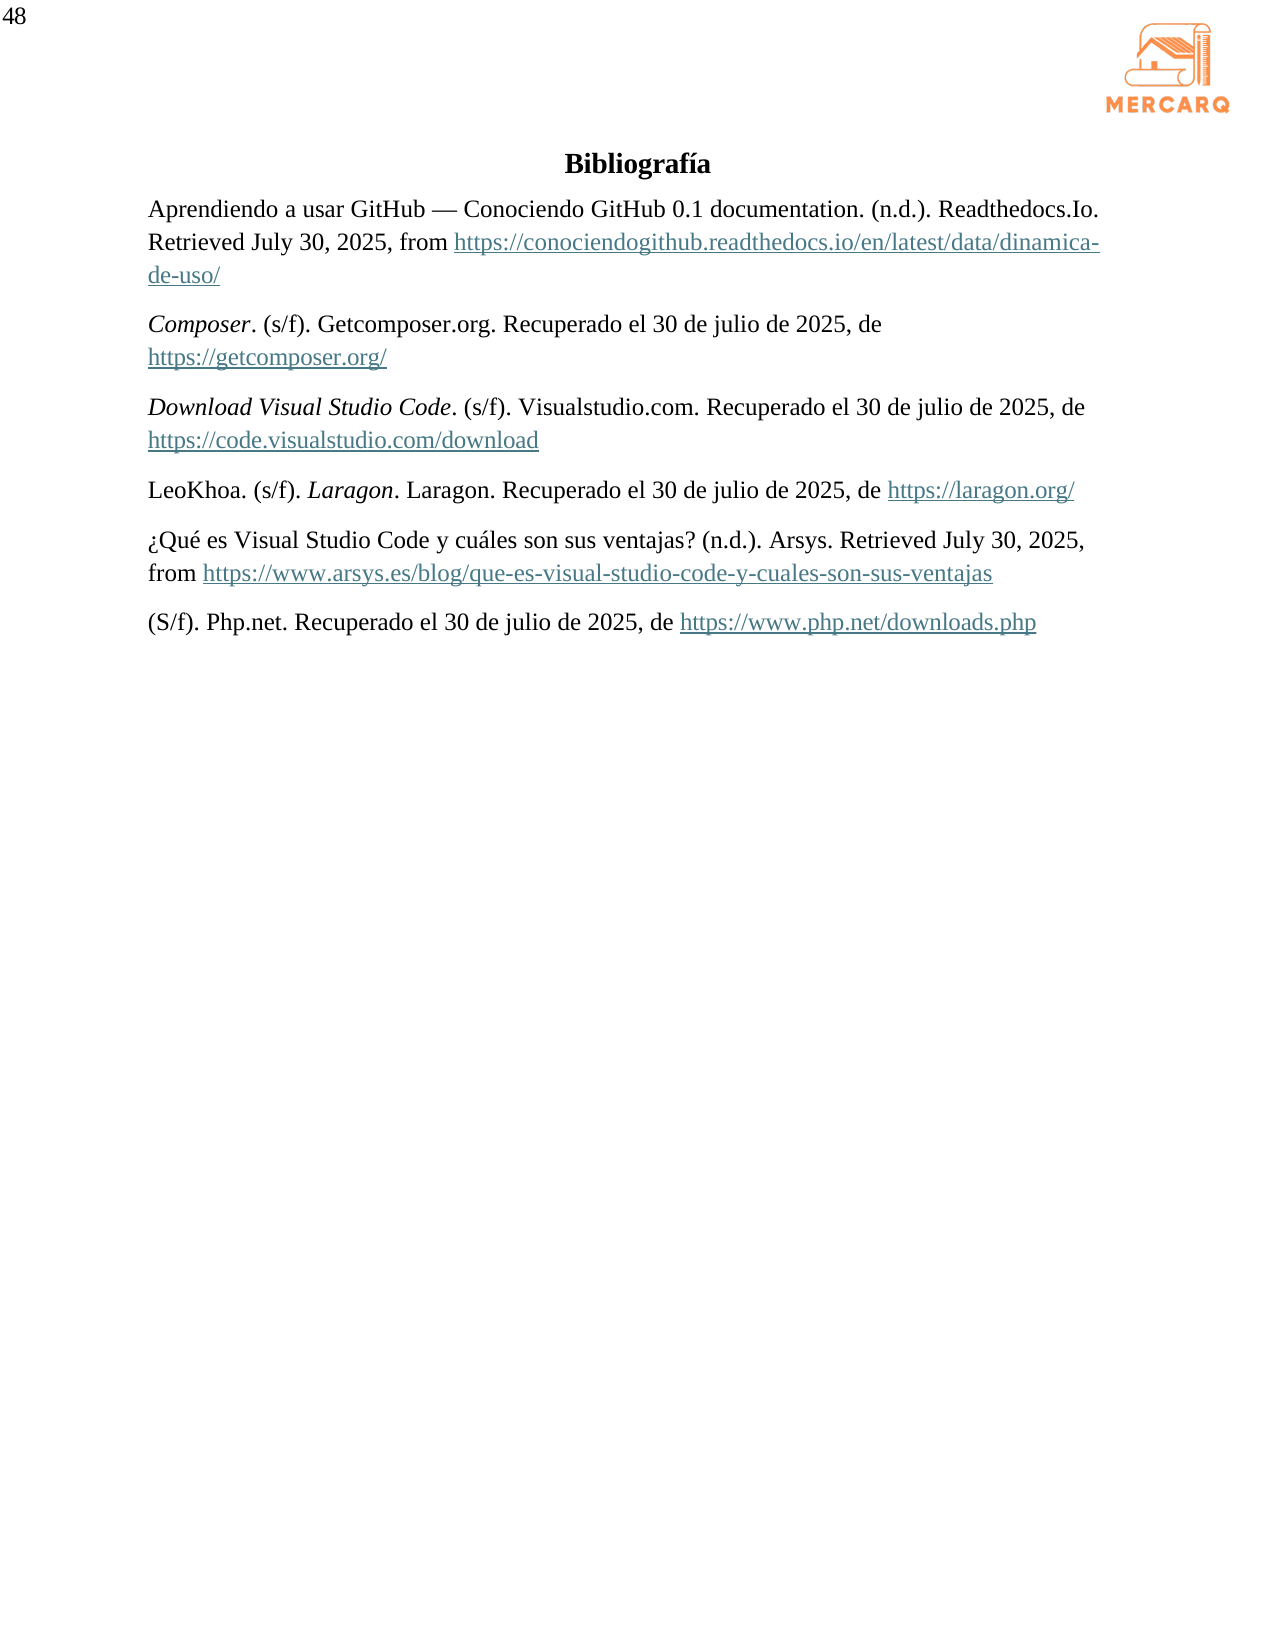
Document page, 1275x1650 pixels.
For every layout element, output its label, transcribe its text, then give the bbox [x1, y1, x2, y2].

text Aprendiendo a usar GitHub — Conociendo GitHub 0.1 documentation. (n.d.). Readthedocs.Io. Retrieved July 30, 2025, from https://conociendogithub.readthedocs.io/en/latest/data/dinamica- de-uso/ [148, 194, 1100, 289]
text ¿Qué es Visual Studio Code y cuáles son sus ventajas? (n.d.). Arsys. Retrieved July 30, 2025, from https://www.arsys.es/blog/que-es-visual-studio-code-y-cuales-son-sus-ventajas [148, 525, 1119, 587]
subtitle Bibliografía [119, 147, 1157, 180]
text Composer. (s/f). Getcomposer.org. Recuperado el 30 de julio de 2025, de https://getcomposer.org/ [148, 309, 1112, 371]
picture [1096, 18, 1243, 116]
text Download Visual Studio Code. (s/f). Visualstudio.com. Recuperado el 30 de julio de 2025, de https://code.visualstudio.com/download [148, 392, 1200, 454]
text LeoKhoa. (s/f). Laragon. Laragon. Recuperado el 30 de julio de 2025, de https://laragon.org/ [148, 475, 1200, 503]
text (S/f). Php.net. Recuperado el 30 de julio de 2025, de https://www.php.net/downloads.php [148, 607, 1200, 636]
